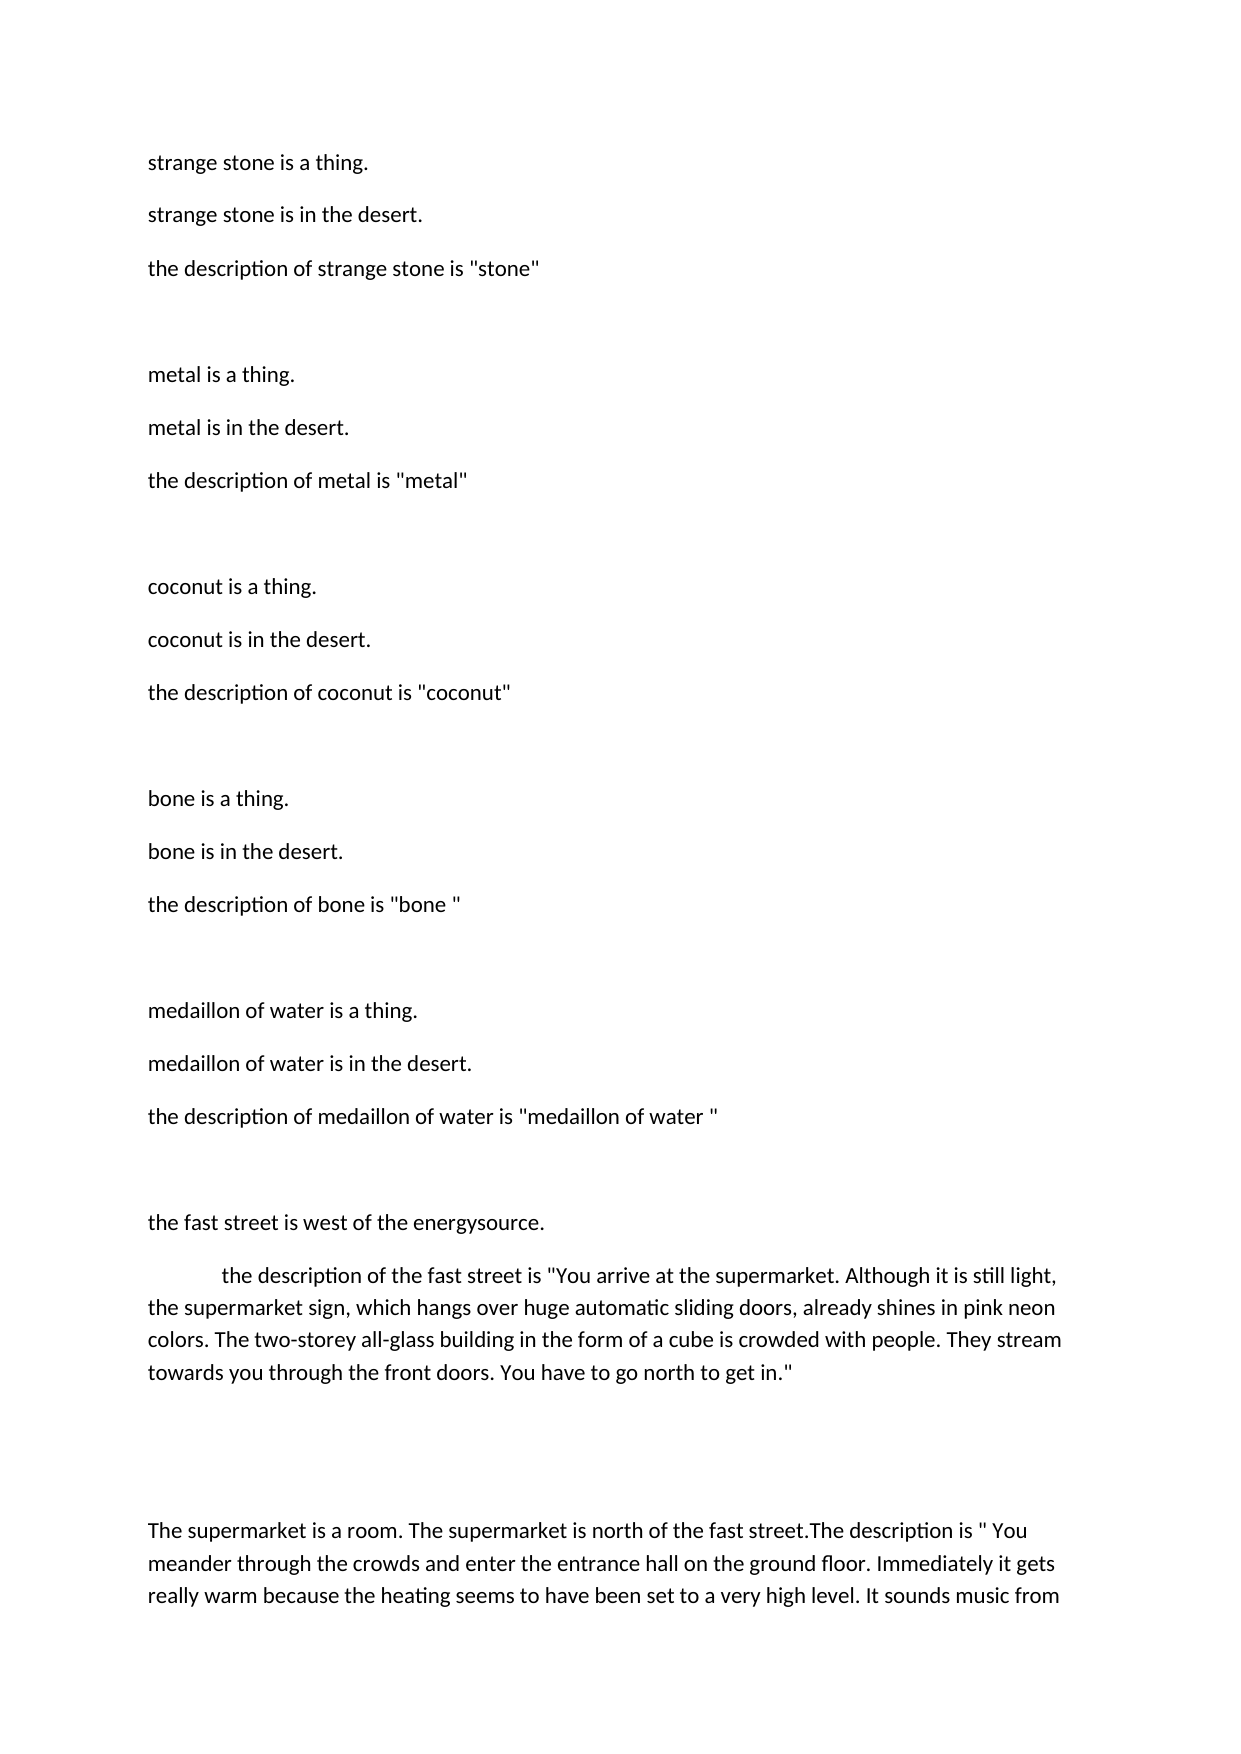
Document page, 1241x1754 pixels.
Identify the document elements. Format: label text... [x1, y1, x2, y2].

text strange stone is a thing. [148, 148, 1093, 176]
text metal is a thing. [148, 360, 1093, 388]
text bone is in the desert. [148, 837, 1093, 865]
text coconut is a thing. [148, 572, 1093, 600]
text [148, 1517, 1093, 1609]
text the description of metal is "metal" [148, 466, 1093, 494]
text coconut is in the desert. [148, 625, 1093, 653]
text the description of strange stone is "stone" [148, 254, 1093, 282]
text the description of bone is "bone " [148, 890, 1093, 918]
text bone is a thing. [148, 784, 1093, 812]
text metal is in the desert. [148, 413, 1093, 441]
text the description of coconut is "coconut" [148, 678, 1093, 706]
text medaillon of water is in the desert. [148, 1049, 1093, 1077]
text medaillon of water is a thing. [148, 996, 1093, 1024]
text strange stone is in the desert. [148, 201, 1093, 229]
text the fast street is west of the energysource. [148, 1208, 1093, 1236]
text the description of medaillon of water is "medaillon of water " [148, 1102, 1093, 1130]
text the description of the fast street is "You arrive at the supermarket. Although it is still light, the supermarket sign, which hangs over huge automatic sliding doors, already shines in pink neon colors. The two-storey all-glass building in the form of a cube is crowded with people. They stream towards you through the front doors. You have to go north to get in." [148, 1261, 1093, 1386]
